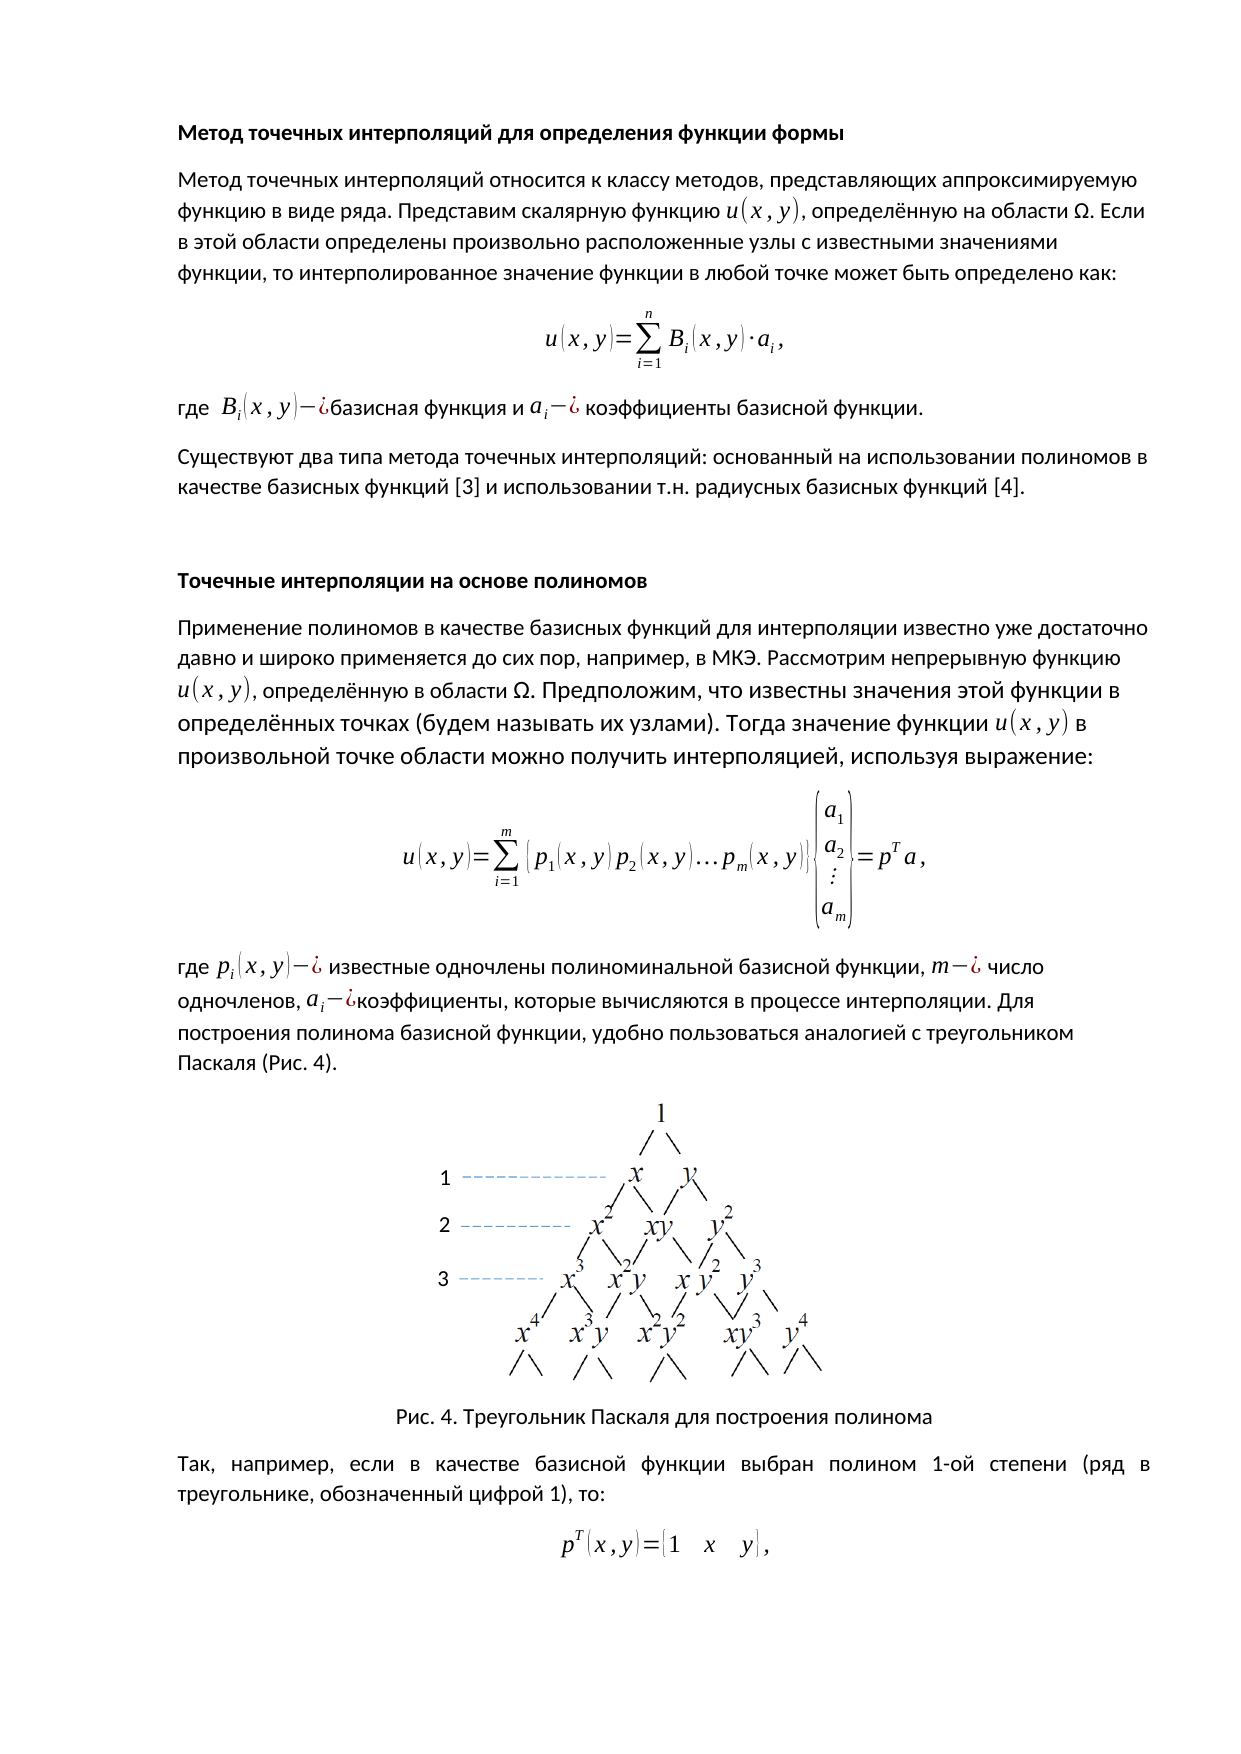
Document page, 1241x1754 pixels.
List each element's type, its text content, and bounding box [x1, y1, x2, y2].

text Применение полиномов в качестве базисных функций для интерполяции известно уже достаточно давно и широко применяется до сих пор, например, в МКЭ. Рассмотрим непрерывную функцию , определённую в области Ω. Предположим, что известны значения этой функции в определённых точках (будем называть их узлами). Тогда значение функции в произвольной точке области можно получить интерполяцией, используя выражение: [177, 613, 1152, 771]
text Существуют два типа метода точечных интерполяций: основанный на использовании полиномов в качестве базисных функций [3] и использовании т.н. радиусных базисных функций [4]. [177, 442, 1152, 501]
text Метод точечных интерполяций относится к классу методов, представляющих аппроксимируемую функцию в виде ряда. Представим скалярную функцию , определённую на области Ω. Если в этой области определены произвольно расположенные узлы с известными значениями функции, то интерполированное значение функции в любой точке может быть определено как: [177, 165, 1152, 286]
text Метод точечных интерполяций для определения функции формы [177, 118, 1152, 146]
picture [498, 1095, 831, 1384]
text Так, например, если в качестве базисной функции выбран полином 1-ой степени (ряд в треугольнике, обозначенный цифрой 1), то: [177, 1449, 1152, 1507]
text где базисная функция и коэффициенты базисной функции. [177, 391, 1152, 423]
text Точечные интерполяции на основе полиномов [177, 566, 1152, 594]
